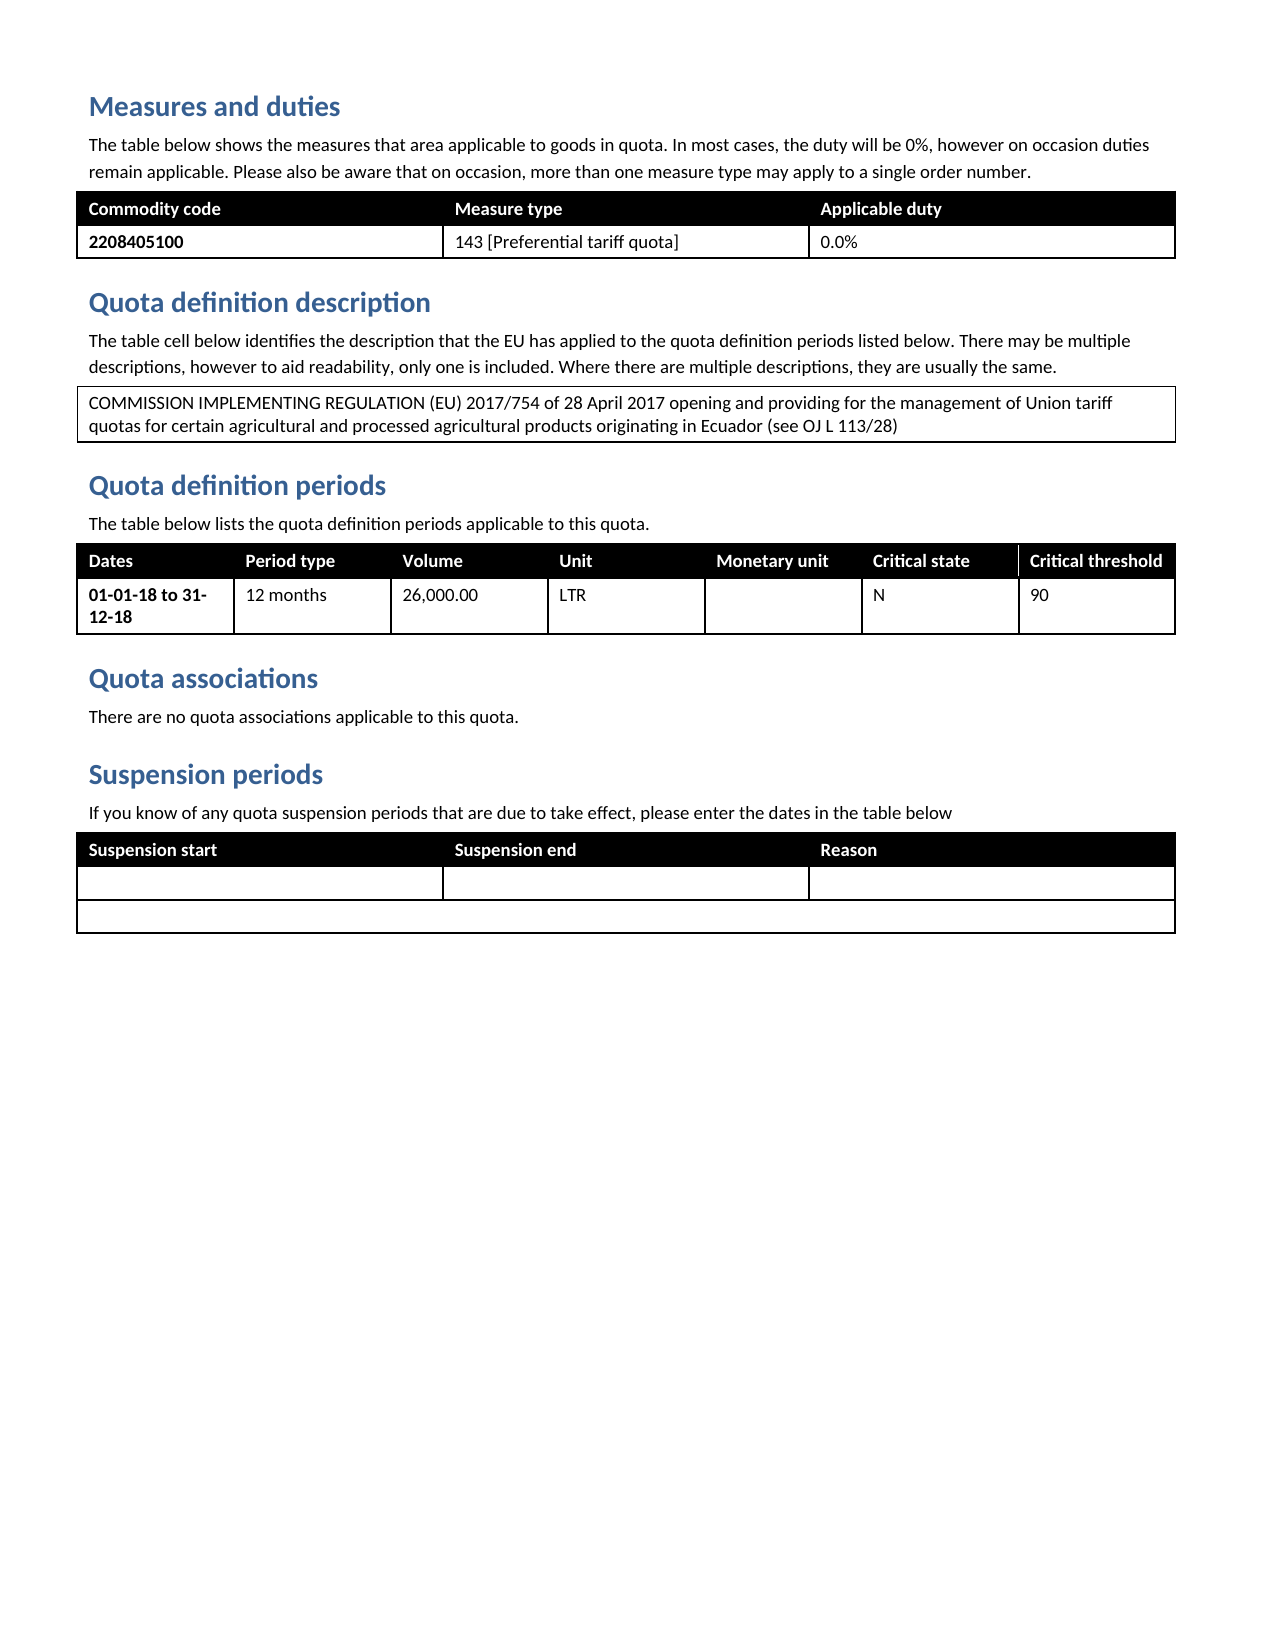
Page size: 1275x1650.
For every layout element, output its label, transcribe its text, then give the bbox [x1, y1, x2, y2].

table_cell 26,000.00 [392, 579, 547, 633]
table_cell [78, 901, 443, 932]
table_cell [78, 867, 442, 898]
table_header Critical threshold [1019, 545, 1174, 576]
table_cell N [863, 579, 1018, 633]
table_cell 90 [1020, 579, 1174, 633]
table_header Suspension end [443, 834, 809, 865]
subtitle Measures and duties [88, 88, 1186, 124]
table_header Period type [234, 545, 391, 576]
table_cell 01-01-18 to 31-12-18 [78, 579, 233, 633]
table_header Applicable duty [809, 193, 1174, 224]
text If you know of any quota suspension periods that are due to take effect, please enter the dates in the table below [88, 801, 1186, 824]
subtitle Quota definition periods [88, 467, 1186, 503]
text There are no quota associations applicable to this quota. [88, 705, 1186, 728]
table_cell 143 [Preferential tariff quota] [444, 226, 808, 257]
table_cell [810, 867, 1174, 898]
table_cell 2208405100 [78, 226, 442, 257]
subtitle Quota definition description [88, 284, 1186, 320]
table_header Reason [809, 834, 1174, 865]
table_header Unit [548, 545, 705, 576]
table_cell 12 months [235, 579, 390, 633]
table_cell [444, 867, 808, 898]
table_header Volume [391, 545, 548, 576]
table_cell [706, 579, 861, 633]
table_cell [443, 901, 809, 932]
table_header Monetary unit [705, 545, 862, 576]
table_header Critical state [862, 545, 1018, 576]
table_header COMMISSION IMPLEMENTING REGULATION (EU) 2017/754 of 28 April 2017 opening and providing for the management of Union tariff quotas for certain agricultural and processed agricultural products originating in Ecuador (see OJ L 113/28) [78, 387, 1175, 441]
table_cell [809, 901, 1174, 932]
table_header Commodity code [78, 193, 443, 224]
subtitle Suspension periods [88, 756, 1186, 792]
table_header Measure type [443, 193, 809, 224]
subtitle Quota associations [88, 660, 1186, 695]
table_header Dates [78, 545, 234, 576]
text The table below shows the measures that area applicable to goods in quota. In most cases, the duty will be 0%, however on occasion duties remain applicable. Please also be aware that on occasion, more than one measure type may apply to a single order number. [88, 134, 1186, 183]
text The table cell below identifies the description that the EU has applied to the quota definition periods listed below. There may be multiple descriptions, however to aid readability, only one is included. Where there are multiple descriptions, they are usually the same. [88, 329, 1186, 379]
text The table below lists the quota definition periods applicable to this quota. [88, 513, 1186, 536]
table_header Suspension start [78, 834, 443, 865]
table_cell 0.0% [810, 226, 1174, 257]
table_cell LTR [549, 579, 704, 633]
